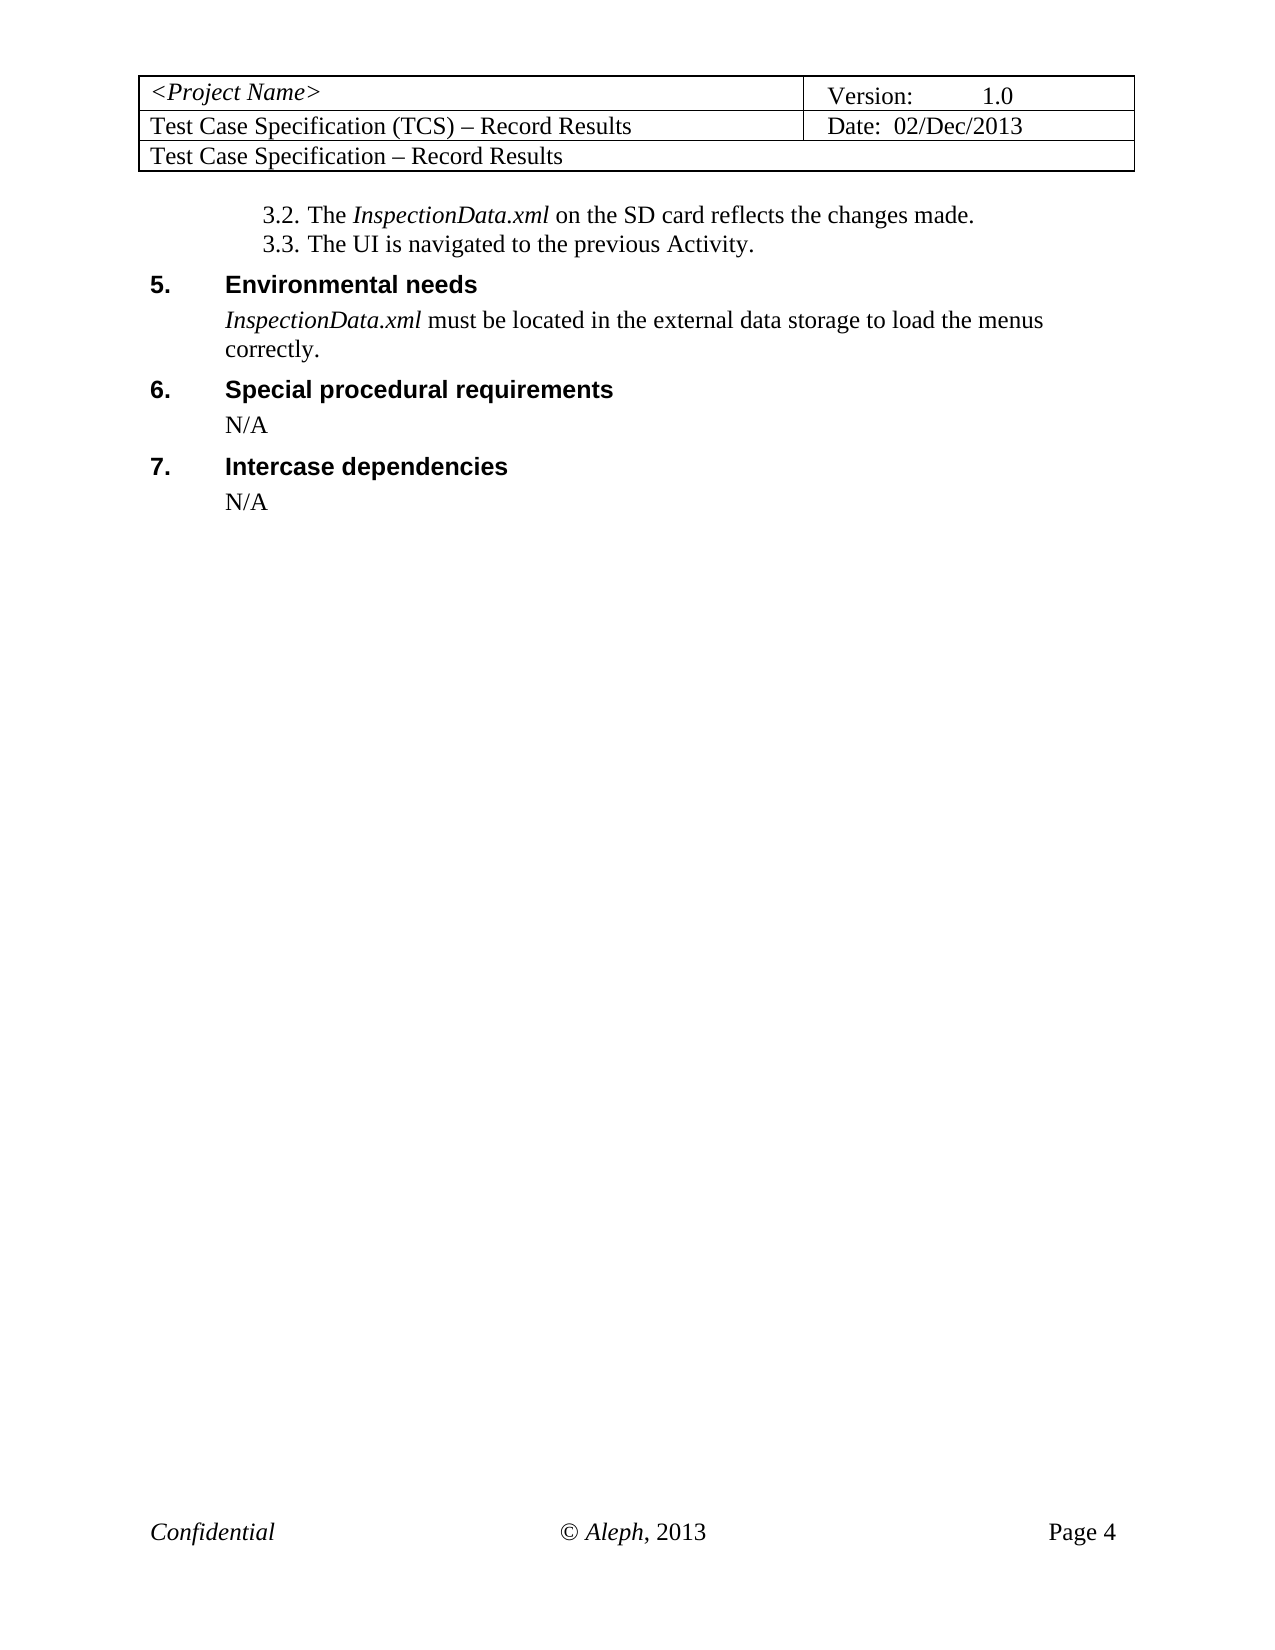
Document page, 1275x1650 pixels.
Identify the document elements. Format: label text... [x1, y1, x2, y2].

list The InspectionData.xml on the SD card reflects the changes made. [262, 200, 1125, 229]
subtitle Environmental needs [150, 270, 1125, 299]
text N/A [225, 487, 1125, 515]
subtitle Special procedural requirements [150, 375, 1125, 404]
subtitle Intercase dependencies [150, 452, 1125, 480]
text N/A [225, 410, 1125, 439]
text InspectionData.xml must be located in the external data storage to load the menus correctly. [225, 305, 1125, 363]
list The UI is navigated to the previous Activity. [262, 229, 1125, 258]
